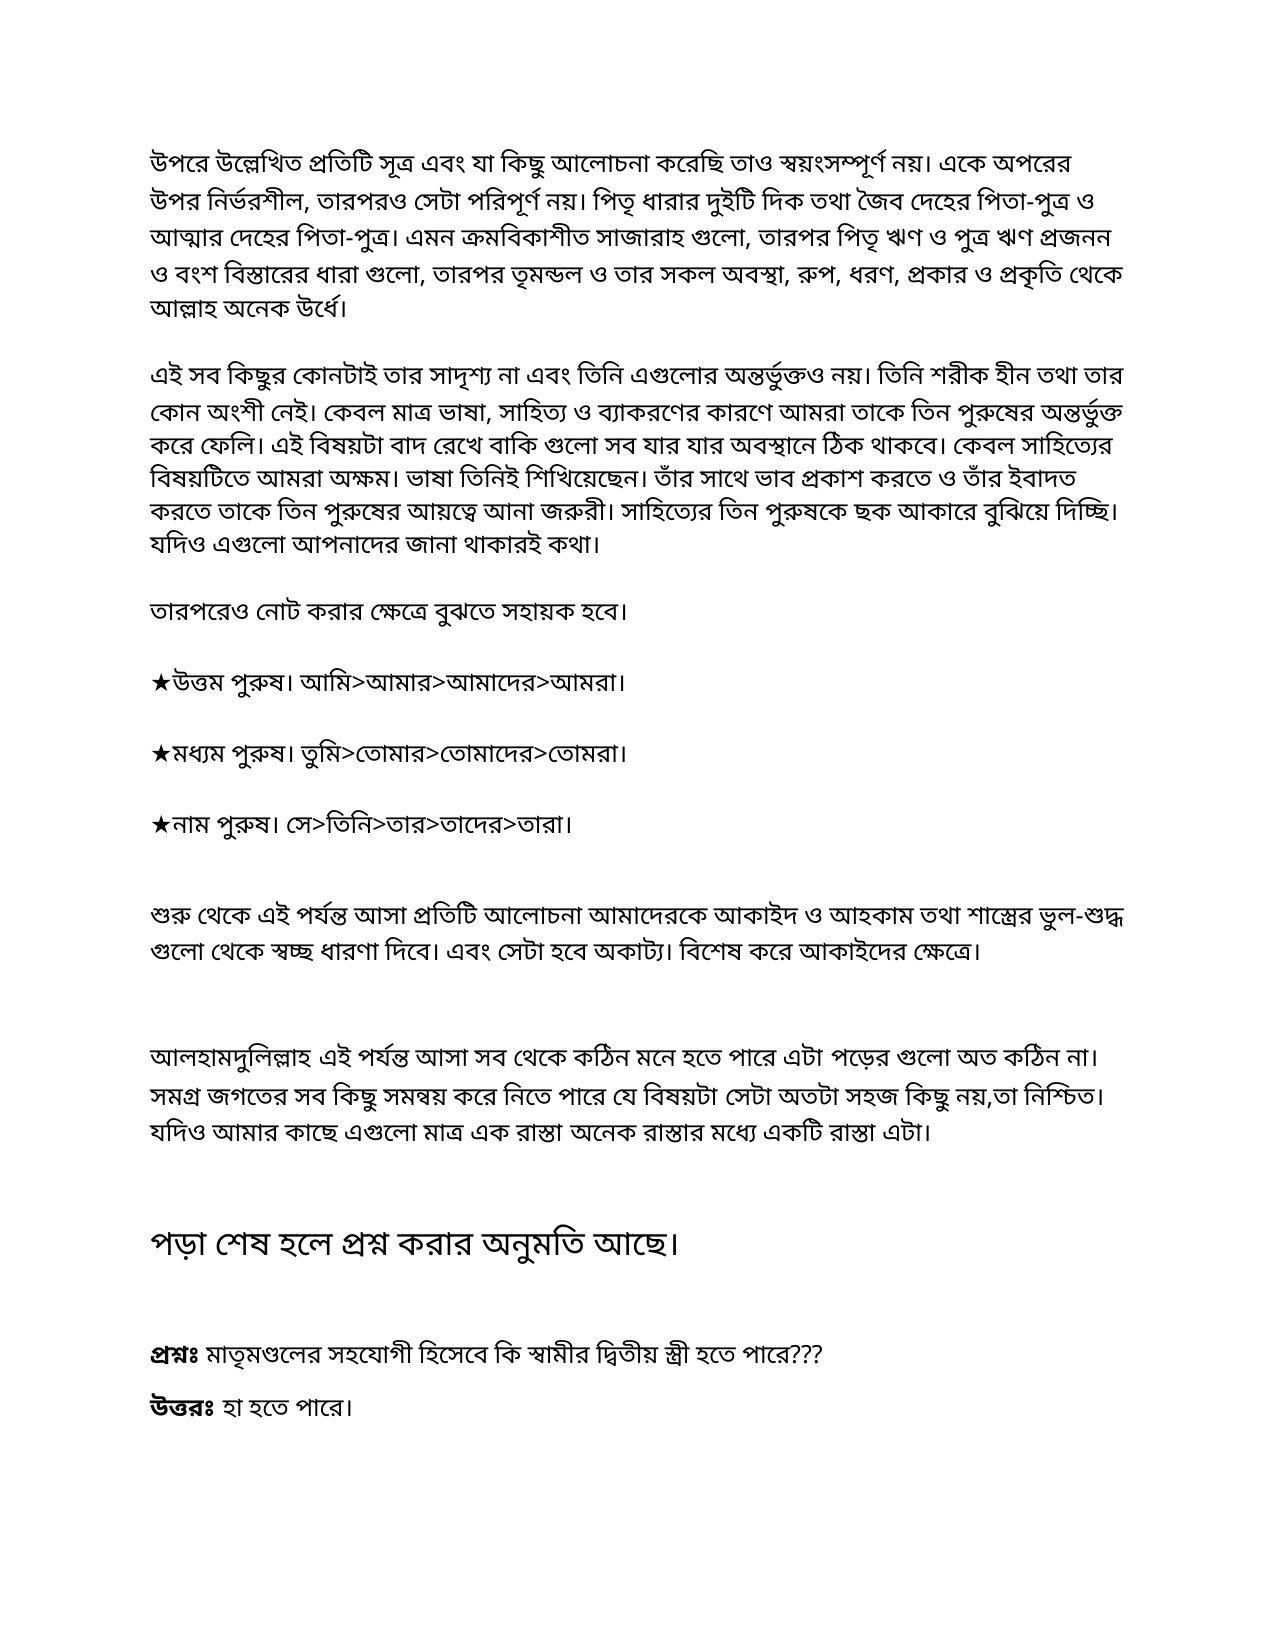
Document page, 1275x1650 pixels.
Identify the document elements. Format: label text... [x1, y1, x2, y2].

text আলহামদুলিল্লাহ এই পর্যন্ত আসা সব থেকে কঠিন মনে হতে পারে এটা পড়ের গুলো অত কঠিন না। সমগ্র জগতের সব কিছু সমন্বয় করে নিতে পারে যে বিষয়টা সেটা অতটা সহজ কিছু নয়,তা নিশ্চিত। যদিও আমার কাছে এগুলো মাত্র এক রাস্তা অনেক রাস্তার মধ্যে একটি রাস্তা এটা। [150, 1043, 1125, 1152]
text এই সব কিছুর কোনটাই তার সাদৃশ্য না এবং তিনি এগুলোর অন্তর্ভুক্তও নয়। তিনি শরীক হীন তথা তার কোন অংশী নেই। কেবল মাত্র ভাষা, সাহিত্য ও ব্যাকরণের কারণে আমরা তাকে তিন পুরুষের অন্তর্ভুক্ত করে ফেলি। এই বিষয়টা বাদ রেখে বাকি গুলো সব যার যার অবস্থানে ঠিক থাকবে। কেবল সাহিত্যের বিষয়টিতে আমরা অক্ষম। ভাষা তিনিই শিখিয়েছেন। তাঁর সাথে ভাব প্রকাশ করতে ও তাঁর ইবাদত করতে তাকে তিন পুরুষের আয়ত্বে আনা জরুরী। সাহিত্যের তিন পুরুষকে ছক আকারে বুঝিয়ে দিচ্ছি। যদিও এগুলো আপনাদের জানা থাকারই কথা। [150, 361, 1125, 564]
text ★উত্তম পুরুষ। আমি>আমার>আমাদের>আমরা। [150, 665, 1125, 702]
text প্রশ্নঃ মাতৃমণ্ডলের সহযোগী হিসেবে কি স্বামীর দ্বিতীয় স্ত্রী হতে পারে??? [150, 1337, 1125, 1374]
text ★মধ্যম পুরুষ। তুমি>তোমার>তোমাদের>তোমরা। [150, 736, 1125, 773]
text উত্তরঃ হা হতে পারে। [150, 1393, 1125, 1427]
text শুরু থেকে এই পর্যন্ত আসা প্রতিটি আলোচনা আমাদেরকে আকাইদ ও আহকাম তথা শাস্ত্রের ভুল-শুদ্ধ গুলো থেকে স্বচ্ছ ধারণা দিবে। এবং সেটা হবে অকাট্য। বিশেষ করে আকাইদের ক্ষেত্রে। [150, 898, 1125, 970]
text পড়া শেষ হলে প্রশ্ন করার অনুমতি আছে। [150, 1224, 1125, 1269]
text ★নাম পুরুষ। সে>তিনি>তার>তাদের>তারা। [150, 807, 1125, 844]
text তারপরেও নোট করার ক্ষেত্রে বুঝতে সহায়ক হবে। [150, 598, 1125, 631]
text উপরে উল্লেখিত প্রতিটি সূত্র এবং যা কিছু আলোচনা করেছি তাও স্বয়ংসম্পূর্ণ নয়। একে অপরের উপর নির্ভরশীল, তারপরও সেটা পরিপূর্ণ নয়। পিতৃ ধারার দুইটি দিক তথা জৈব দেহের পিতা-পুত্র ও আত্মার দেহের পিতা-পুত্র। এমন ক্রমবিকাশীত সাজারাহ গুলো, তারপর পিতৃ ঋণ ও পুত্র ঋণ প্রজনন ও বংশ বিস্তারের ধারা গুলো, তারপর তৃমন্ডল ও তার সকল অবস্থা, রুপ, ধরণ, প্রকার ও প্রকৃতি থেকে আল্লাহ অনেক উর্ধে। [150, 150, 1125, 327]
